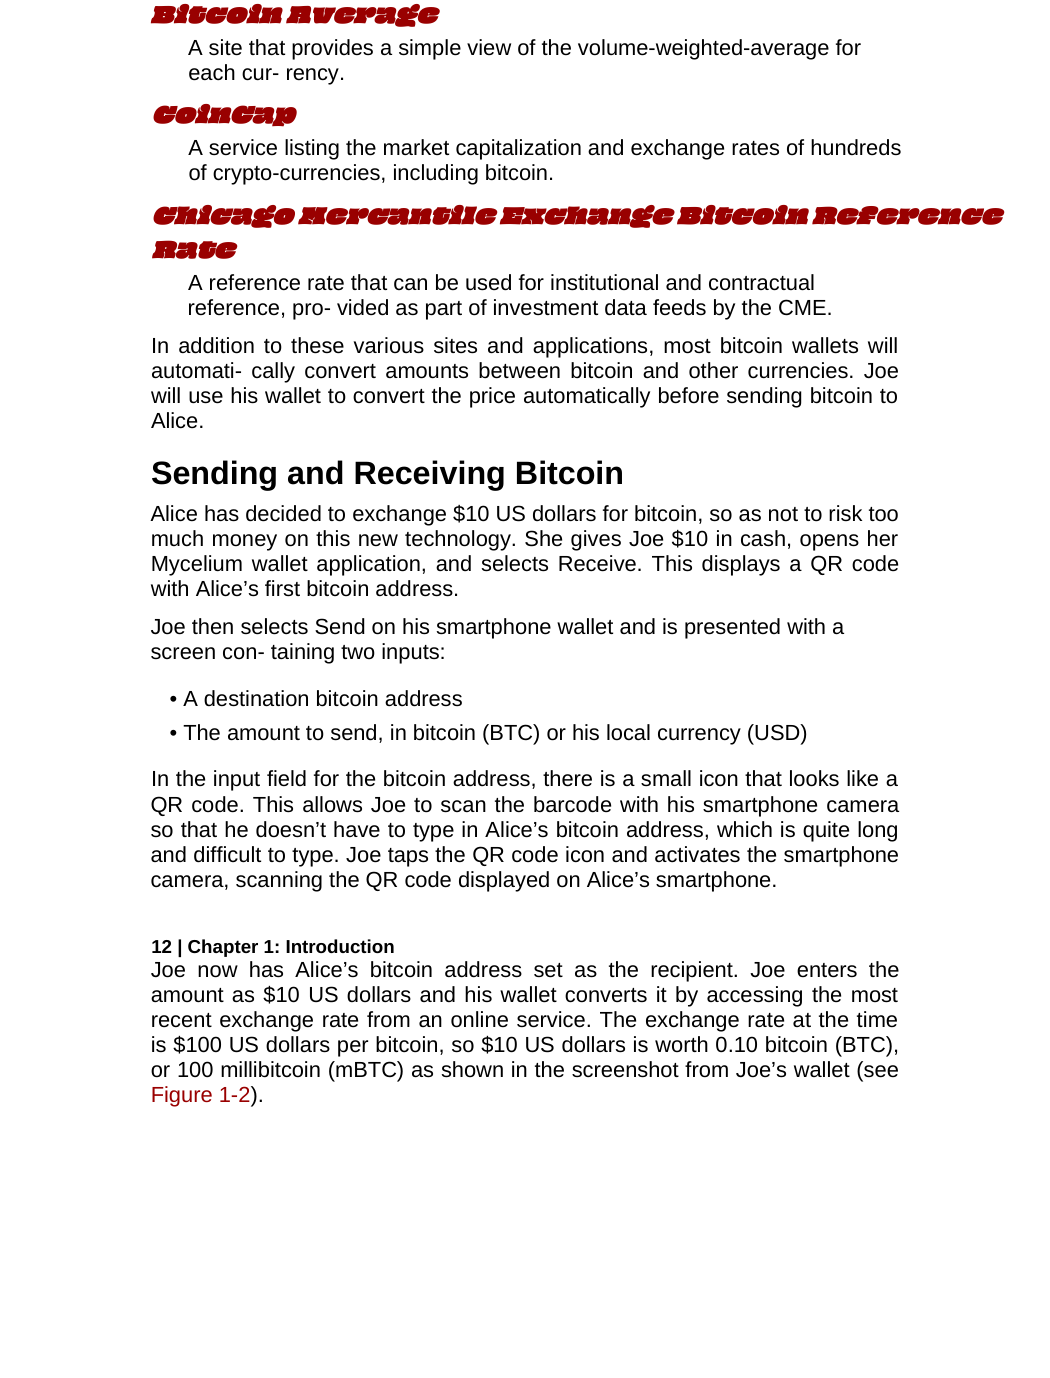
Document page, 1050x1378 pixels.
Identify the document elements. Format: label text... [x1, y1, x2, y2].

text 12 | Chapter 1: Introduction [151, 936, 1050, 957]
text A reference rate that can be used for institutional and contractual reference, pro‐ vided as part of investment data feeds by the CME. [187, 271, 900, 321]
text CoinCap [151, 100, 1050, 135]
text Chicago Mercantile Exchange Bitcoin Reference Rate [151, 201, 1050, 270]
text In the input field for the bitcoin address, there is a small icon that looks like a QR code. This allows Joe to scan the barcode with his smartphone camera so that he doesn’t have to type in Alice’s bitcoin address, which is quite long and difficult to type. Joe taps the QR code icon and activates the smartphone camera, scanning the QR code displayed on Alice’s smartphone. [150, 767, 900, 892]
text Joe now has Alice’s bitcoin address set as the recipient. Joe enters the amount as $10 US dollars and his wallet converts it by accessing the most recent exchange rate from an online service. The exchange rate at the time is $100 US dollars per bitcoin, so $10 US dollars is worth 0.10 bitcoin (BTC), or 100 millibitcoin (mBTC) as shown in the screenshot from Joe’s wallet (see Figure 1-2). [151, 957, 900, 1107]
text Bitcoin Average [150, 0, 1050, 34]
text • The amount to send, in bitcoin (BTC) or his local currency (USD) [169, 720, 1050, 745]
text A service listing the market capitalization and exchange rates of hundreds of crypto-currencies, including bitcoin. [188, 136, 902, 186]
text A site that provides a simple view of the volume-weighted-average for each cur‐ rency. [188, 35, 900, 85]
text Joe then selects Send on his smartphone wallet and is presented with a screen con‐ taining two inputs: [150, 614, 900, 664]
text • A destination bitcoin address [169, 686, 1050, 711]
text Sending and Receiving Bitcoin [151, 454, 1050, 491]
text In addition to these various sites and applications, most bitcoin wallets will automati‐ cally convert amounts between bitcoin and other currencies. Joe will use his wallet to convert the price automatically before sending bitcoin to Alice. [151, 334, 900, 434]
text Alice has decided to exchange $10 US dollars for bitcoin, so as not to risk too much money on this new technology. She gives Joe $10 in cash, opens her Mycelium wallet application, and selects Receive. This displays a QR code with Alice’s first bitcoin address. [150, 501, 900, 601]
